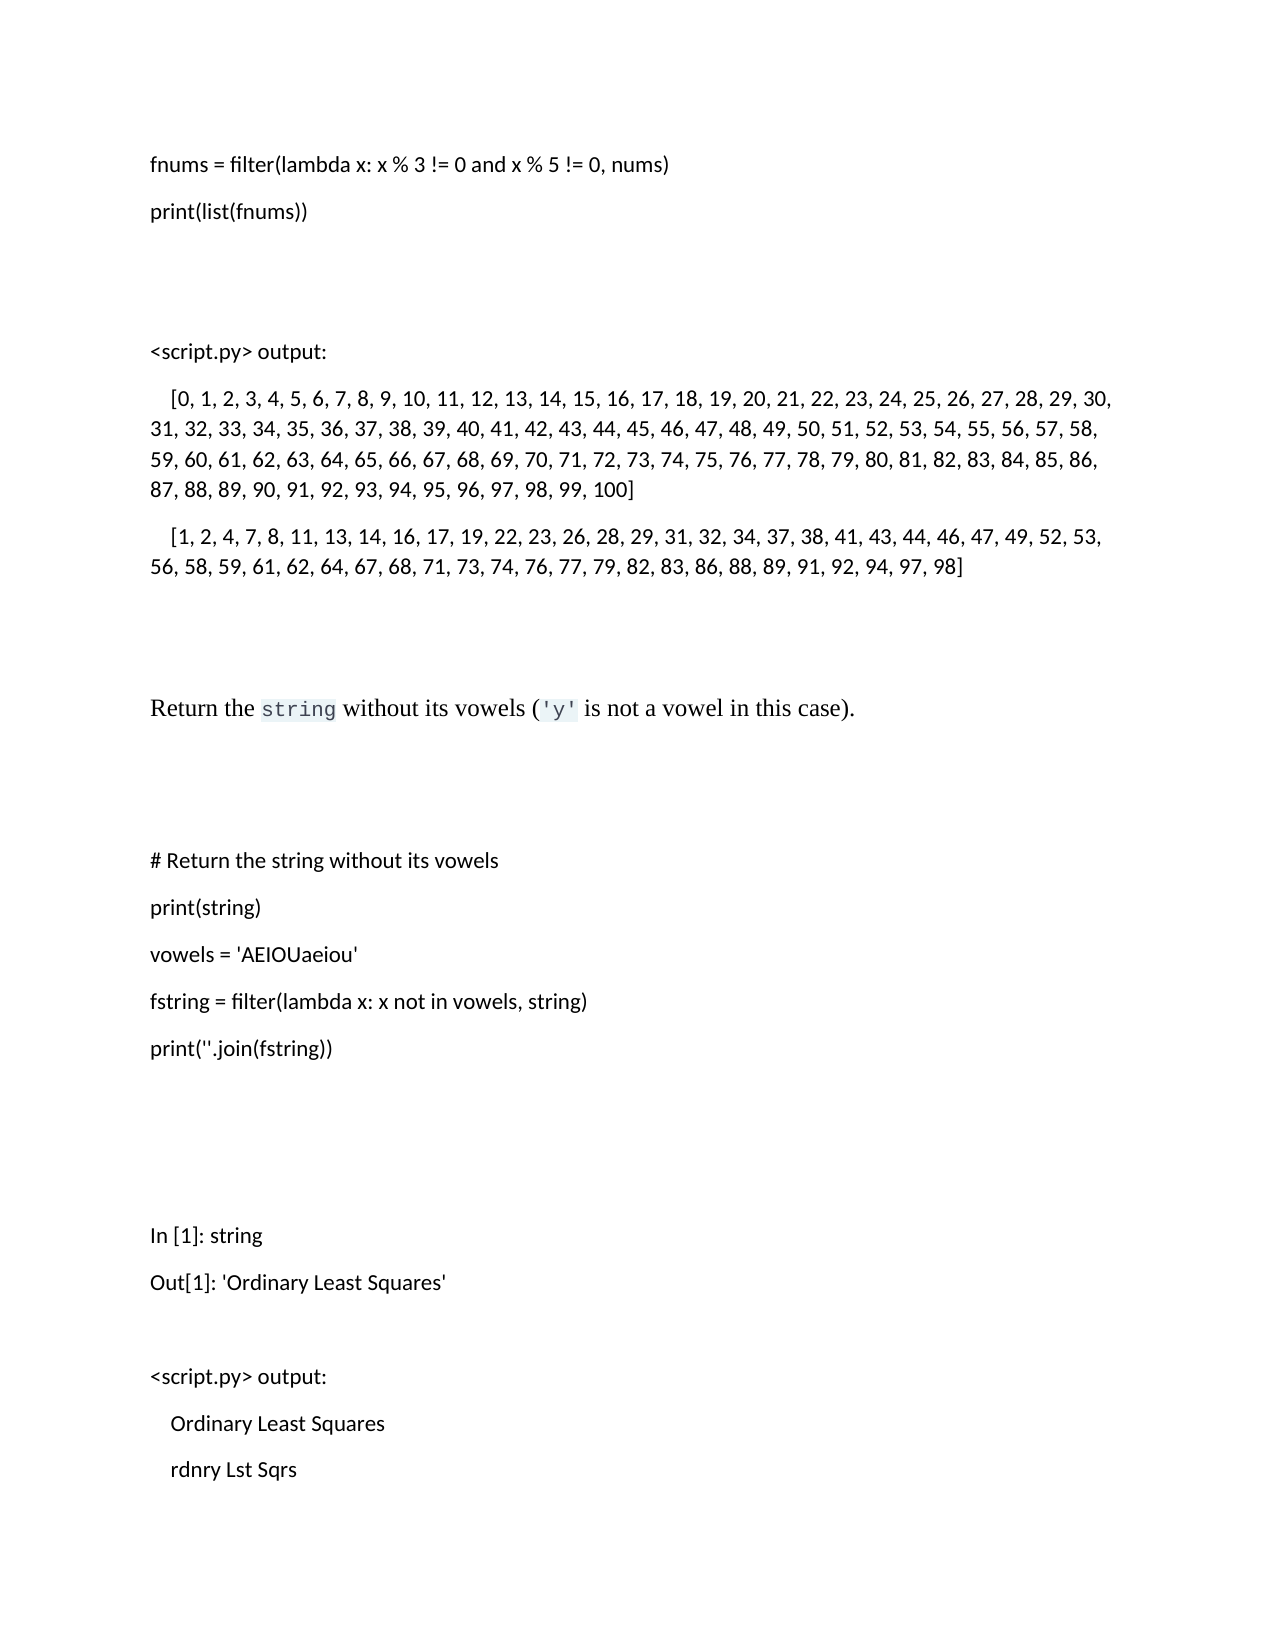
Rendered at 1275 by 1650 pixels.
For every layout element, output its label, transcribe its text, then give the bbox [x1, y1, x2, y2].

text vowels = 'AEIOUaeiou' [150, 940, 1125, 968]
text [0, 1, 2, 3, 4, 5, 6, 7, 8, 9, 10, 11, 12, 13, 14, 15, 16, 17, 18, 19, 20, 21, 22, 23, 24, 25, 26, 27, 28, 29, 30, 31, 32, 33, 34, 35, 36, 37, 38, 39, 40, 41, 42, 43, 44, 45, 46, 47, 48, 49, 50, 51, 52, 53, 54, 55, 56, 57, 58, 59, 60, 61, 62, 63, 64, 65, 66, 67, 68, 69, 70, 71, 72, 73, 74, 75, 76, 77, 78, 79, 80, 81, 82, 83, 84, 85, 86, 87, 88, 89, 90, 91, 92, 93, 94, 95, 96, 97, 98, 99, 100] [150, 384, 1125, 503]
text print(string) [150, 893, 1125, 921]
text fnums = filter(lambda x: x % 3 != 0 and x % 5 != 0, nums) [150, 150, 1125, 178]
text Return the string without its vowels ('y' is not a vowel in this case). [150, 693, 1125, 722]
text print(''.join(fstring)) [150, 1034, 1125, 1062]
text # Return the string without its vowels [150, 846, 1125, 874]
text print(list(fnums)) [150, 197, 1125, 225]
text Ordinary Least Squares [150, 1409, 1125, 1437]
text fstring = filter(lambda x: x not in vowels, string) [150, 987, 1125, 1015]
text In [1]: string [150, 1221, 1125, 1249]
text rdnry Lst Sqrs [150, 1456, 1125, 1484]
text <script.py> output: [150, 337, 1125, 366]
text <script.py> output: [150, 1362, 1125, 1390]
text [1, 2, 4, 7, 8, 11, 13, 14, 16, 17, 19, 22, 23, 26, 28, 29, 31, 32, 34, 37, 38, 41, 43, 44, 46, 47, 49, 52, 53, 56, 58, 59, 61, 62, 64, 67, 68, 71, 73, 74, 76, 77, 79, 82, 83, 86, 88, 89, 91, 92, 94, 97, 98] [150, 522, 1125, 580]
text Out[1]: 'Ordinary Least Squares' [150, 1268, 1125, 1296]
